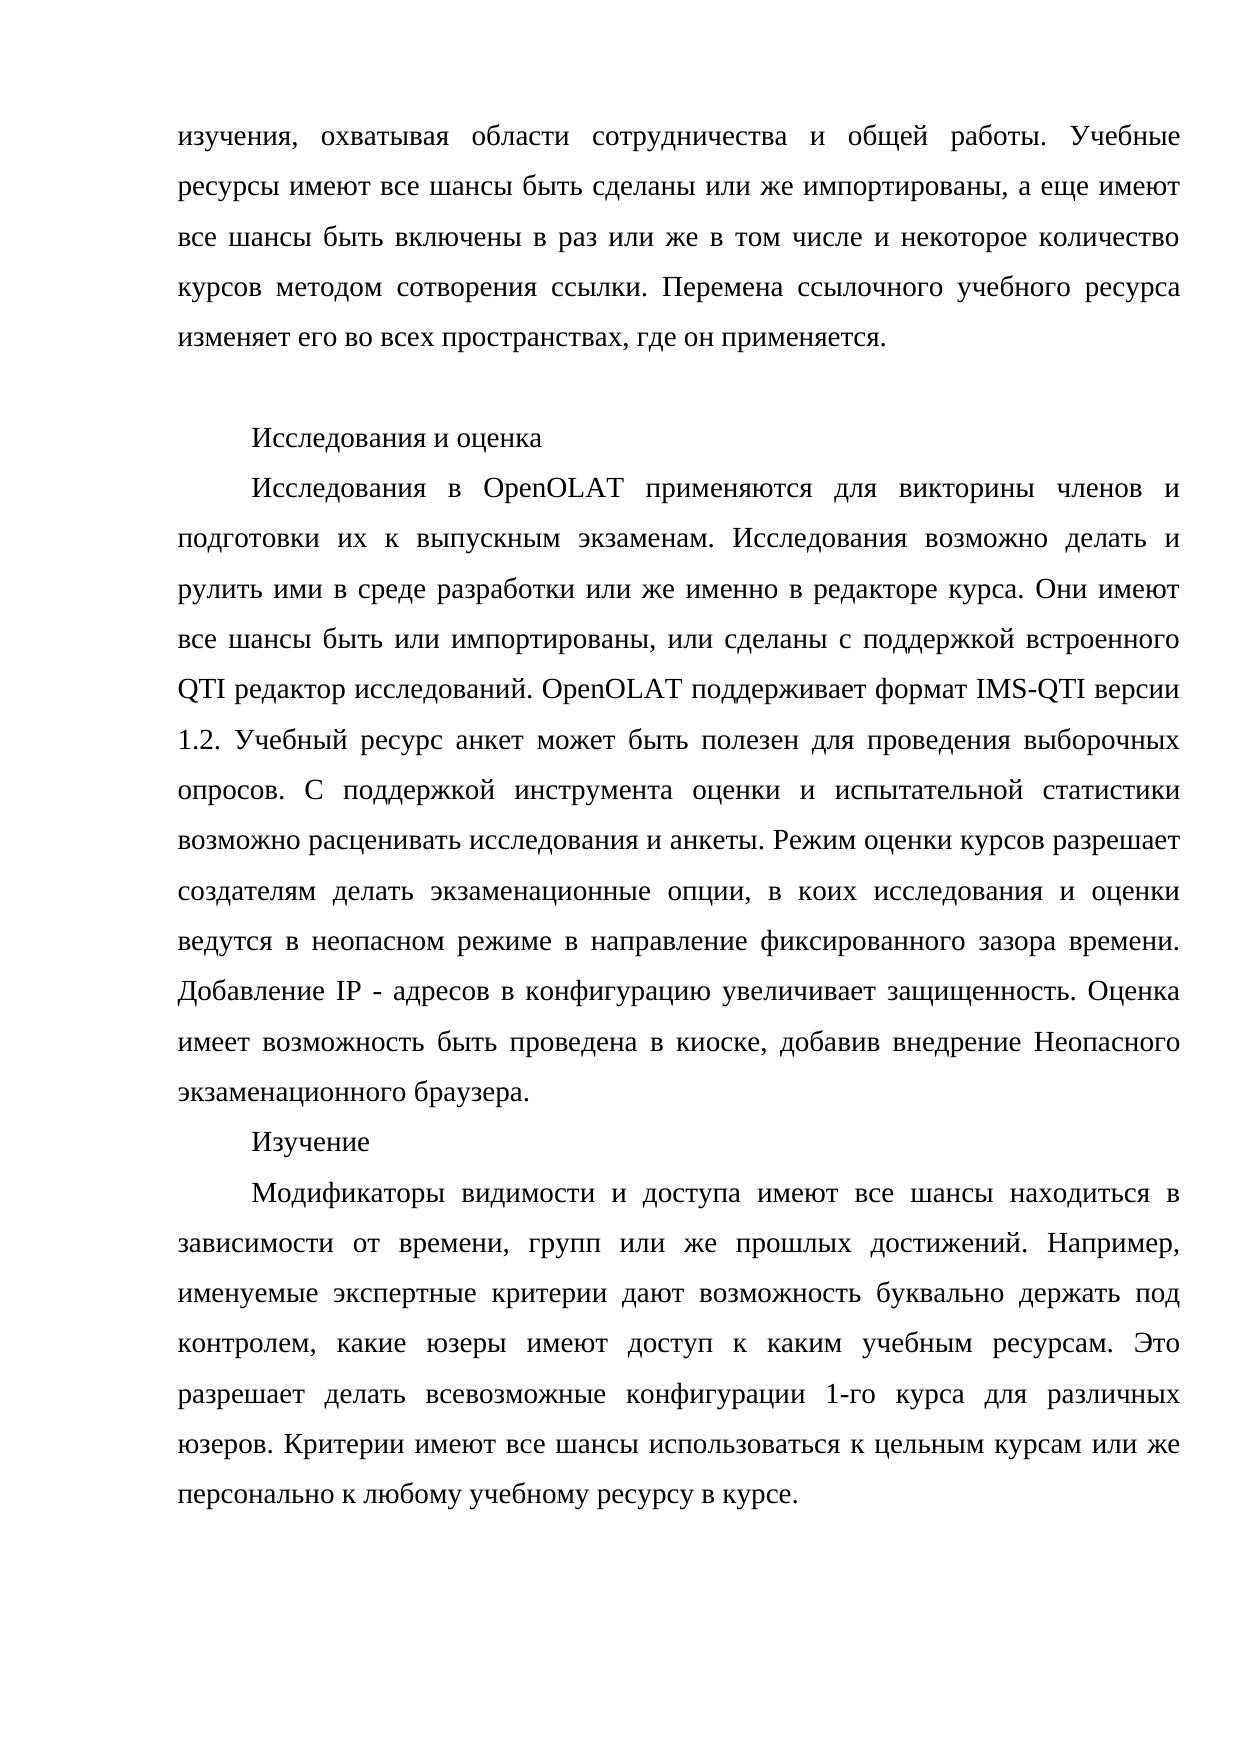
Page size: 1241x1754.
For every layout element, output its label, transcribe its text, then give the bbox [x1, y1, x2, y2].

subtitle Модификаторы видимости и доступа имеют все шансы находиться в зависимости от времени, групп или же прошлых достижений. Например, именуемые экспертные критерии дают возможность буквально держать под контролем, какие юзеры имеют доступ к каким учебным ресурсам. Это разрешает делать всевозможные конфигурации 1-го курса для различных юзеров. Критерии имеют все шансы использоваться к цельным курсам или же персонально к любому учебному ресурсу в курсе. [177, 1175, 1181, 1510]
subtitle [177, 118, 1181, 353]
subtitle Исследования и оценка [177, 420, 1181, 453]
subtitle Изучение [177, 1124, 1181, 1158]
subtitle Исследования в OpenOLAT применяются для викторины членов и подготовки их к выпускным экзаменам. Исследования возможно делать и рулить ими в среде разработки или же именно в редакторе курса. Они имеют все шансы быть или импортированы, или сделаны с поддержкой встроенного QTI редактор исследований. OpenOLAT поддерживает формат IMS-QTI версии 1.2. Учебный ресурс анкет может быть полезен для проведения выборочных опросов. С поддержкой инструмента оценки и испытательной статистики возможно расценивать исследования и анкеты. Режим оценки курсов разрешает создателям делать экзаменационные опции, в коих исследования и оценки ведутся в неопасном режиме в направление фиксированного зазора времени. Добавление IP - адресов в конфигурацию увеличивает защищенность. Оценка имеет возможность быть проведена в киоске, добавив внедрение Неопасного экзаменационного браузера. [177, 470, 1181, 1108]
